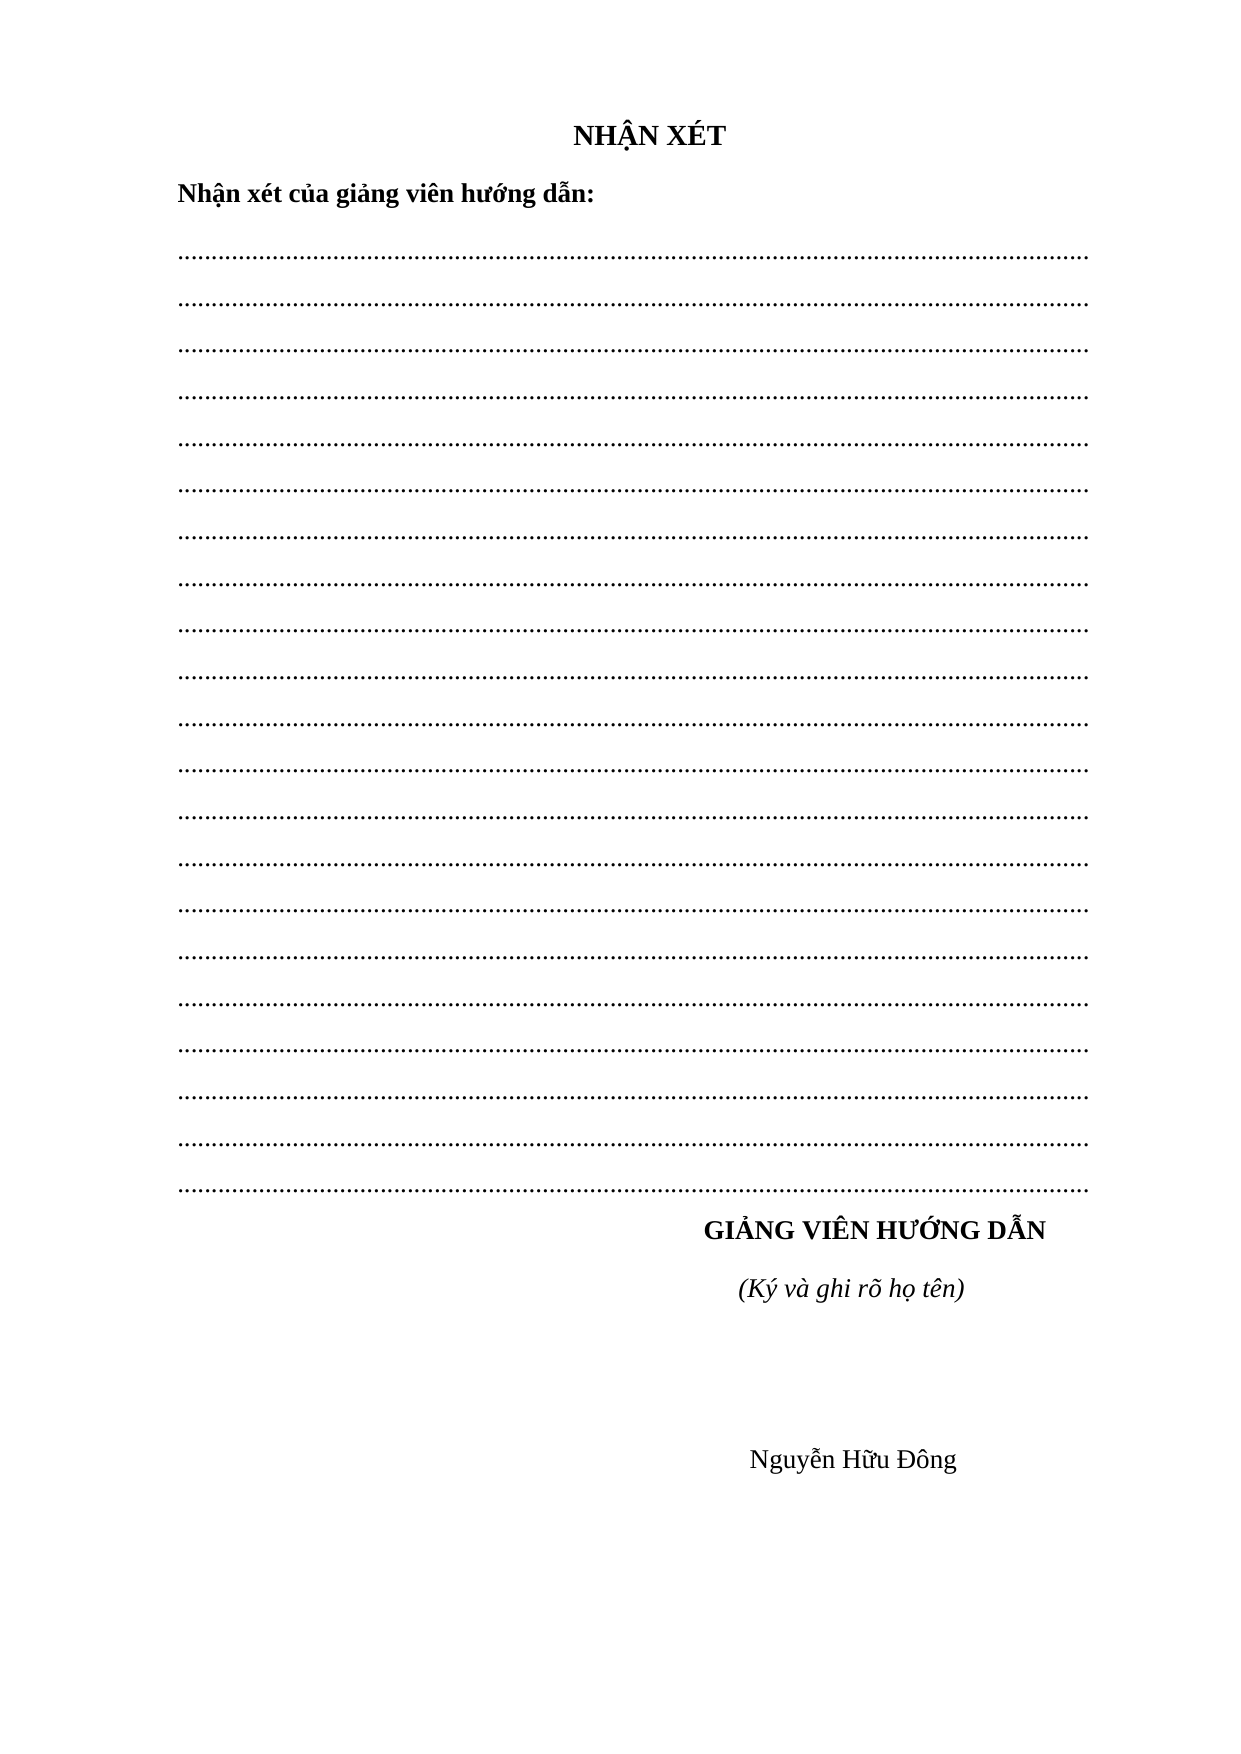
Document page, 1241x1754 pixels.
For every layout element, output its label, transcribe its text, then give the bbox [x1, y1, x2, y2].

text ....................................................................................................................................... [177, 561, 1122, 592]
text ....................................................................................................................................... [177, 701, 1122, 732]
text ....................................................................................................................................... [177, 327, 1122, 358]
text ....................................................................................................................................... [177, 374, 1122, 405]
text ....................................................................................................................................... [177, 981, 1122, 1012]
text ....................................................................................................................................... [177, 934, 1122, 965]
text ....................................................................................................................................... [177, 747, 1122, 778]
text ....................................................................................................................................... [177, 281, 1122, 312]
text ....................................................................................................................................... [177, 1121, 1122, 1152]
text ....................................................................................................................................... [177, 887, 1122, 918]
text ....................................................................................................................................... [177, 1027, 1122, 1058]
text Nguyễn Hữu Đông [177, 1443, 1122, 1474]
text NHẬN XÉT [177, 118, 1122, 152]
text ....................................................................................................................................... [177, 514, 1122, 545]
text ....................................................................................................................................... [177, 421, 1122, 452]
text Nhận xét của giảng viên hướng dẫn: [177, 177, 1122, 209]
text ....................................................................................................................................... [177, 607, 1122, 638]
text ....................................................................................................................................... [177, 1167, 1122, 1198]
text ....................................................................................................................................... [177, 1074, 1122, 1105]
text GIẢNG VIÊN HƯỚNG DẪN [552, 1214, 1122, 1245]
text ....................................................................................................................................... [177, 234, 1122, 265]
text ....................................................................................................................................... [177, 841, 1122, 872]
text ....................................................................................................................................... [177, 467, 1122, 498]
text ....................................................................................................................................... [177, 654, 1122, 685]
text (Ký và ghi rõ họ tên) [177, 1272, 1122, 1303]
text ....................................................................................................................................... [177, 794, 1122, 825]
